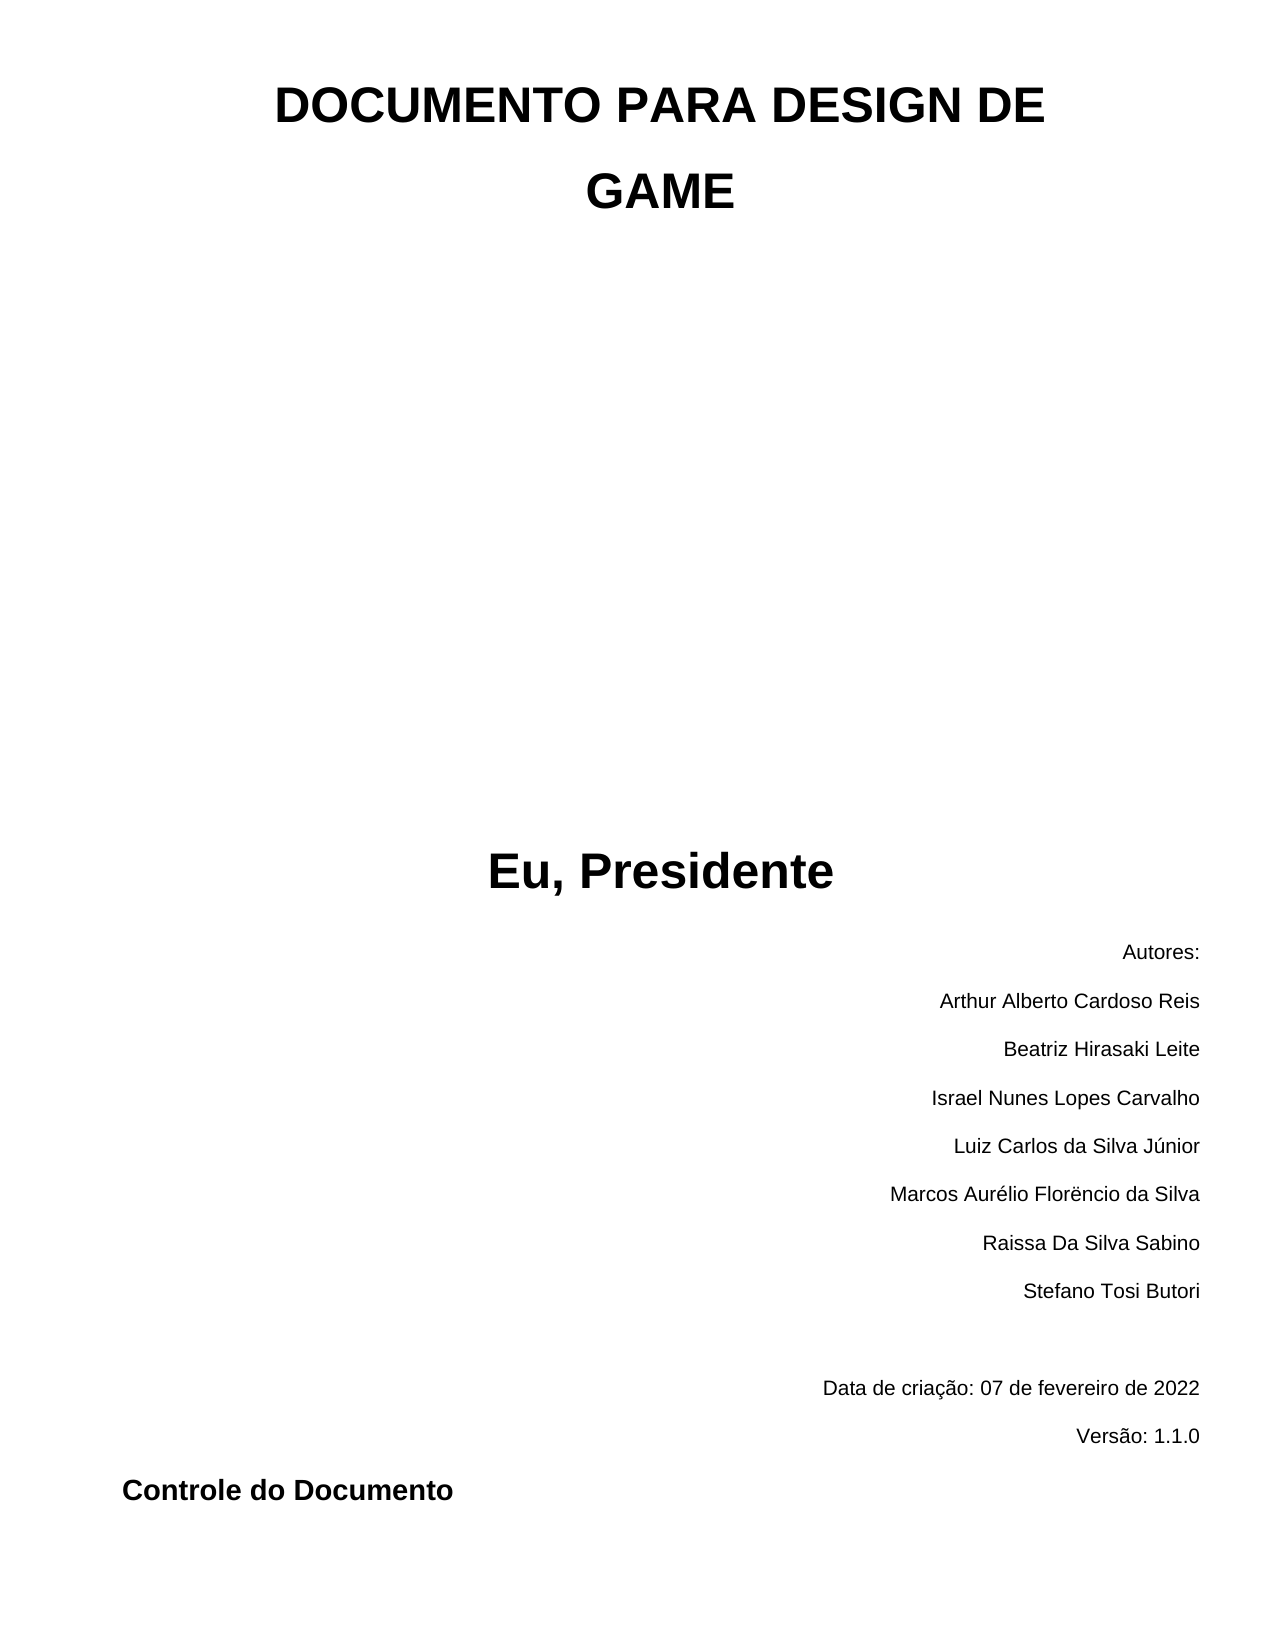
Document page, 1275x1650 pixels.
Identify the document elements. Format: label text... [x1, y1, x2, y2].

text Controle do Documento [122, 1473, 1200, 1506]
text Versão: 1.1.0 [272, 1424, 1200, 1448]
text Marcos Aurélio Florëncio da Silva [272, 1182, 1200, 1206]
text Autores: [272, 940, 1200, 964]
text Data de criação: 07 de fevereiro de 2022 [272, 1376, 1200, 1400]
text Luiz Carlos da Silva Júnior [272, 1134, 1200, 1158]
text DOCUMENTO PARA DESIGN DE GAME [196, 75, 1125, 219]
text Beatriz Hirasaki Leite [272, 1037, 1200, 1061]
text Raissa Da Silva Sabino [272, 1231, 1200, 1254]
text Stefano Tosi Butori [272, 1279, 1200, 1303]
text Israel Nunes Lopes Carvalho [272, 1085, 1200, 1109]
text Eu, Presidente [122, 841, 1200, 899]
text Arthur Alberto Cardoso Reis [272, 988, 1200, 1012]
